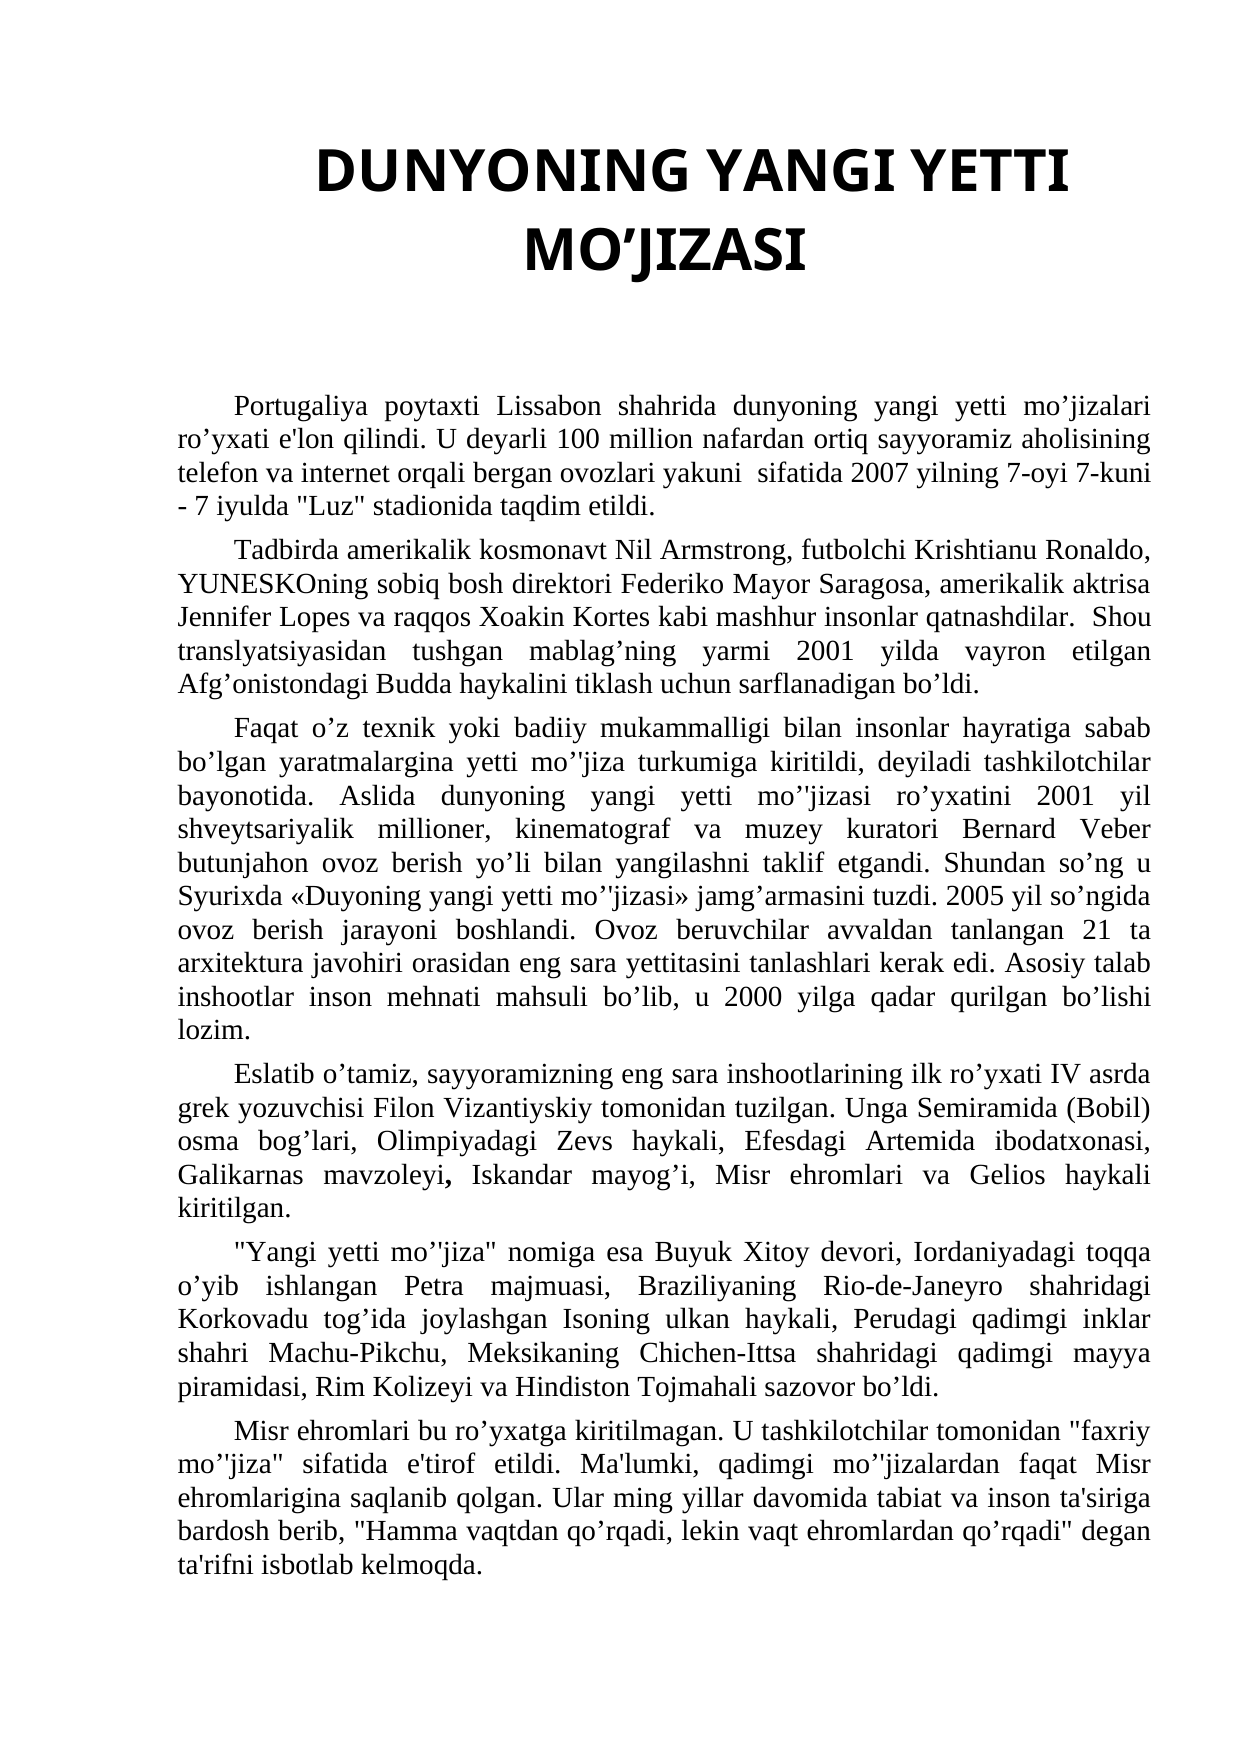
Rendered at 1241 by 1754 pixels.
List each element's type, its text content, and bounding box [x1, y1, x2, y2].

text Portugaliya poytaxti Lissabon shahrida dunyoning yangi yetti mo’jizalari ro’yxati e'lon qilindi. U deyarli 100 million nafardan ortiq sayyoramiz aholisining telefon va internet orqali bergan ovozlari yakuni sifatida 2007 yilning 7-oyi 7-kuni - 7 iyulda "Luz" stadionida taqdim etildi. [177, 388, 1152, 522]
text Faqat o’z texnik yoki badiiy mukammalligi bilan insonlar hayratiga sabab bo’lgan yaratmalargina yetti mo’'jiza turkumiga kiritildi, deyiladi tashkilotchilar bayonotida. Aslida dunyoning yangi yetti mo’'jizasi ro’yxatini 2001 yil shveytsariyalik millioner, kinematograf va muzey kuratori Bernard Veber butunjahon ovoz berish yo’li bilan yangilashni taklif etgandi. Shundan so’ng u Syurixda «Duyoning yangi yetti mo’'jizasi» jamg’armasini tuzdi. 2005 yil so’ngida ovoz berish jarayoni boshlandi. Ovoz beruvchilar avvaldan tanlangan 21 ta arxitektura javohiri orasidan eng sara yettitasini tanlashlari kerak edi. Asosiy talab inshootlar inson mehnati mahsuli bo’lib, u 2000 yilga qadar qurilgan bo’lishi lozim. [177, 711, 1152, 1046]
text "Yangi yetti mo’'jiza" nomiga esa Buyuk Xitoy devori, Iordaniyadagi toqqa o’yib ishlangan Petra majmuasi, Braziliyaning Rio-de-Janeyro shahridagi Korkovadu tog’ida joylashgan Isoning ulkan haykali, Perudagi qadimgi inklar shahri Machu-Pikchu, Meksikaning Chichen-Ittsa shahridagi qadimgi mayya piramidasi, Rim Kolizeyi va Hindiston Tojmahali sazovor bo’ldi. [177, 1234, 1152, 1402]
text Eslatib o’tamiz, sayyoramizning eng sara inshootlarining ilk ro’yxati IV asrda grek yozuvchisi Filon Vizantiyskiy tomonidan tuzilgan. Unga Semiramida (Bobil) osma bog’lari, Olimpiyadagi Zevs haykali, Efesdagi Artemida ibodatxonasi, Galikarnas mavzoleyi, Iskandar mayog’i, Misr ehromlari va Gelios haykali kiritilgan. [177, 1056, 1152, 1224]
text Misr ehromlari bu ro’yxatga kiritilmagan. U tashkilotchilar tomonidan "faxriy mo’'jiza" sifatida e'tirof etildi. Ma'lumki, qadimgi mo’'jizalardan faqat Misr ehromlarigina saqlanib qolgan. Ular ming yillar davomida tabiat va inson ta'siriga bardosh berib, "Hamma vaqtdan qo’rqadi, lekin vaqt ehromlardan qo’rqadi" degan ta'rifni isbotlab kelmoqda. [177, 1413, 1152, 1580]
text DUNYONING YANGI YETTI MO’JIZASI [177, 128, 1152, 287]
text Tadbirda amerikalik kosmonavt Nil Armstrong, futbolchi Krishtianu Ronaldo, YUNESKOning sobiq bosh direktori Federiko Mayor Saragosa, amerikalik aktrisa Jennifer Lopes va raqqos Xoakin Kortes kabi mashhur insonlar qatnashdilar. Shou translyatsiyasidan tushgan mablag’ning yarmi 2001 yilda vayron etilgan Afg’onistondagi Budda haykalini tiklash uchun sarflanadigan bo’ldi. [177, 532, 1152, 700]
